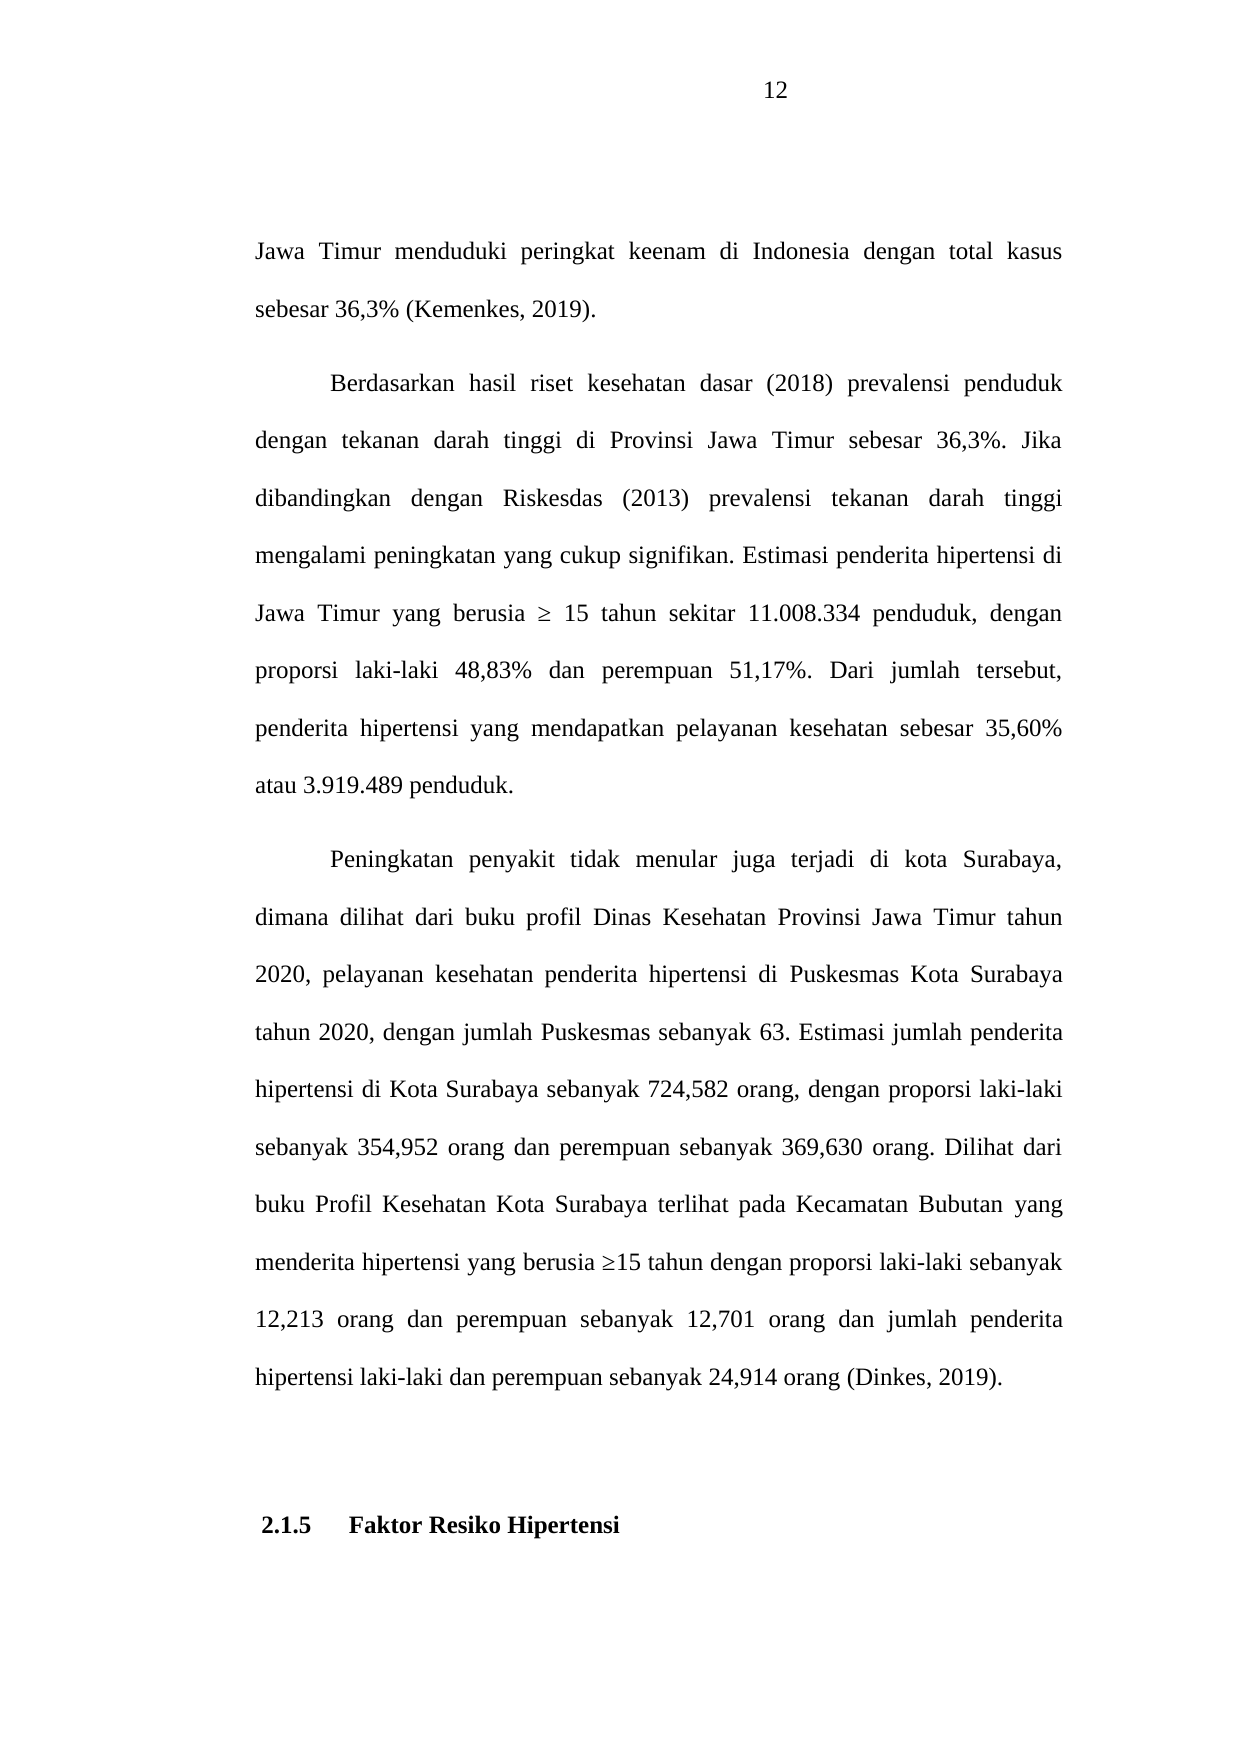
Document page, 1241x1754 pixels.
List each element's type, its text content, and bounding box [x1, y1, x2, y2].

subtitle Faktor Resiko Hipertensi [261, 1510, 1063, 1539]
text Peningkatan penyakit tidak menular juga terjadi di kota Surabaya, dimana dilihat dari buku profil Dinas Kesehatan Provinsi Jawa Timur tahun 2020, pelayanan kesehatan penderita hipertensi di Puskesmas Kota Surabaya tahun 2020, dengan jumlah Puskesmas sebanyak 63. Estimasi jumlah penderita hipertensi di Kota Surabaya sebanyak 724,582 orang, dengan proporsi laki-laki sebanyak 354,952 orang dan perempuan sebanyak 369,630 orang. Dilihat dari buku Profil Kesehatan Kota Surabaya terlihat pada Kecamatan Bubutan yang menderita hipertensi yang berusia ≥15 tahun dengan proporsi laki-laki sebanyak 12,213 orang dan perempuan sebanyak 12,701 orang dan jumlah penderita hipertensi laki-laki dan perempuan sebanyak 24,914 orang (Dinkes, 2019). [255, 844, 1063, 1391]
text Berdasarkan hasil riset kesehatan dasar (2018) prevalensi penduduk dengan tekanan darah tinggi di Provinsi Jawa Timur sebesar 36,3%. Jika dibandingkan dengan Riskesdas (2013) prevalensi tekanan darah tinggi mengalami peningkatan yang cukup signifikan. Estimasi penderita hipertensi di Jawa Timur yang berusia ≥ 15 tahun sekitar 11.008.334 penduduk, dengan proporsi laki-laki 48,83% dan perempuan 51,17%. Dari jumlah tersebut, penderita hipertensi yang mendapatkan pelayanan kesehatan sebesar 35,60% atau 3.919.489 penduduk. [255, 368, 1063, 799]
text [255, 236, 1063, 322]
